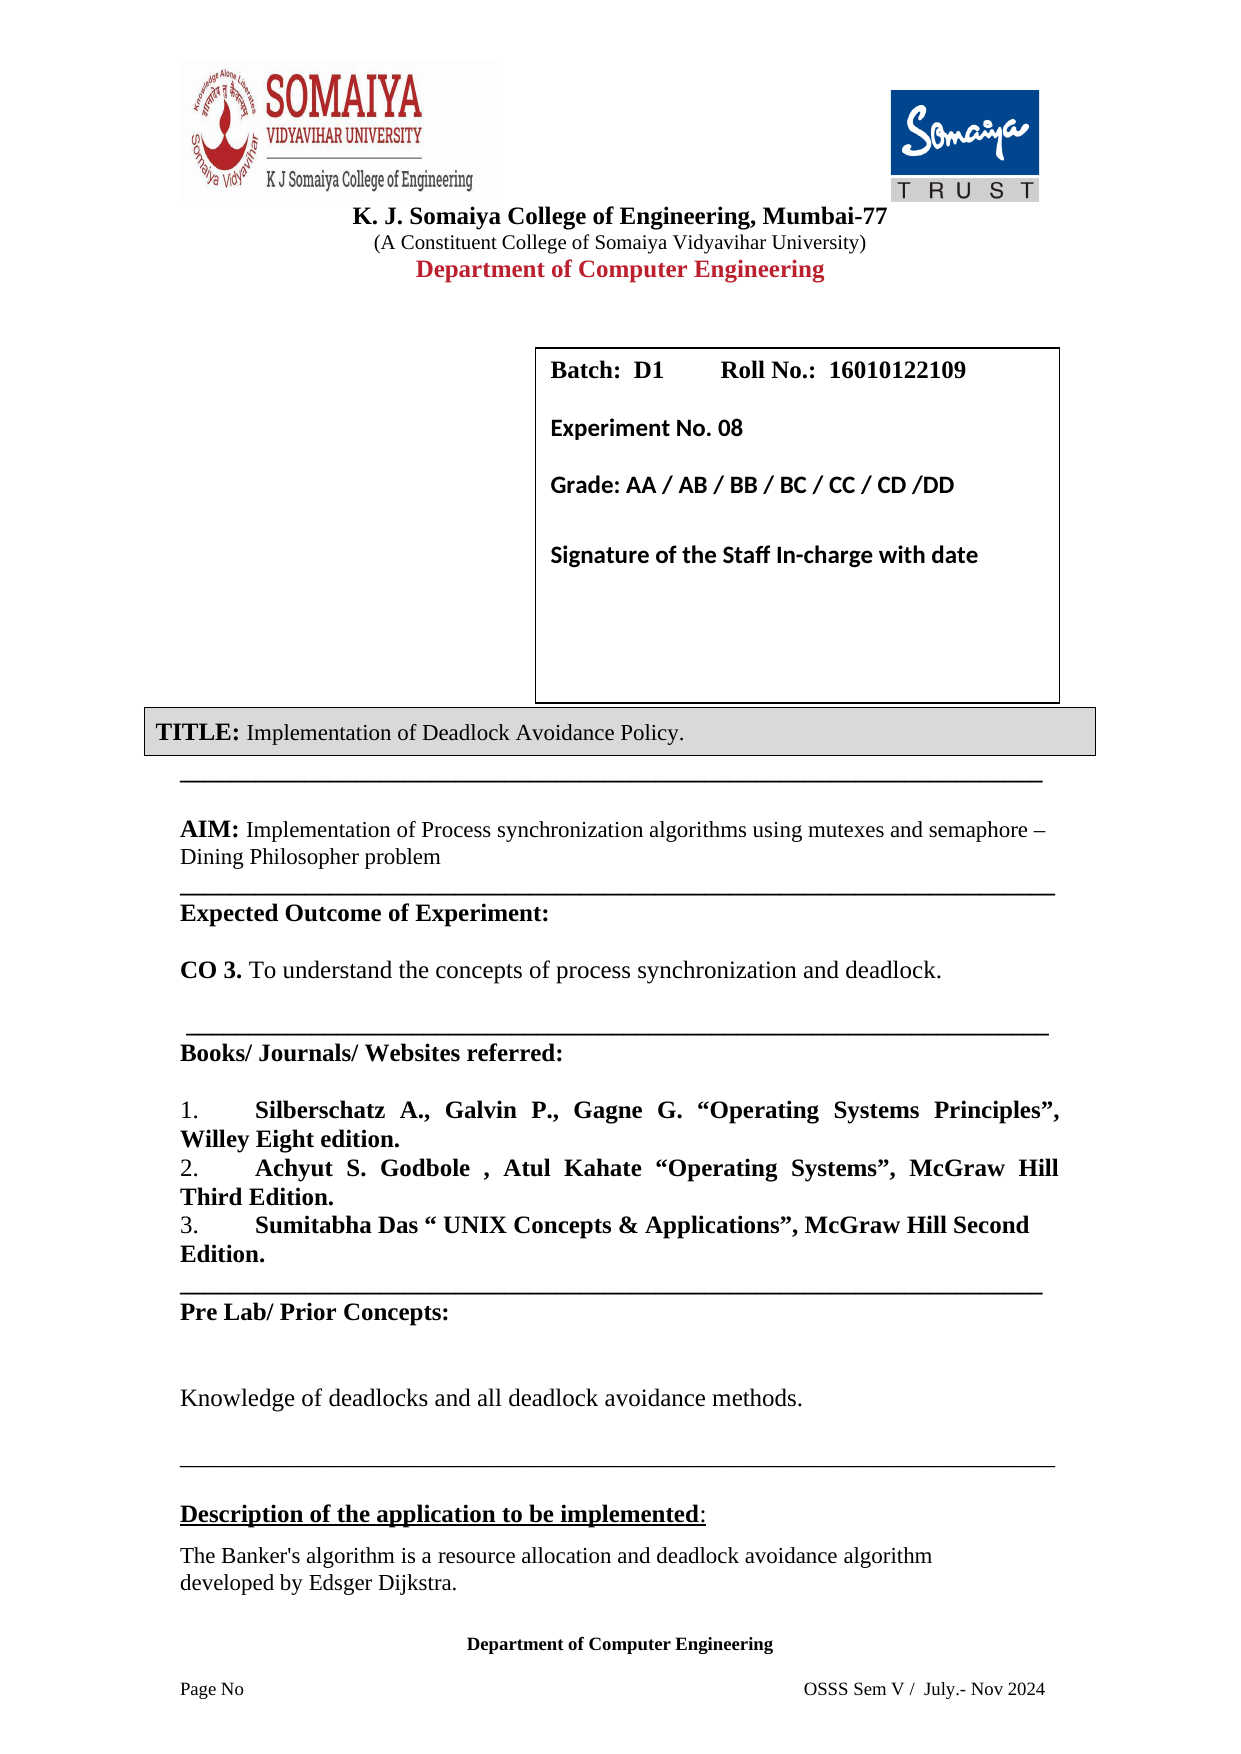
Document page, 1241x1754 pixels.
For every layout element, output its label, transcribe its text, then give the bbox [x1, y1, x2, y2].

text _____________________________________________________________________ [180, 756, 1060, 785]
text ______________________________________________________________________ [180, 1441, 1060, 1470]
text Books/ Journals/ Websites referred: [180, 1038, 1060, 1067]
text AIM: Implementation of Process synchronization algorithms using mutexes and semaphore – Dining Philosopher problem [180, 814, 1060, 869]
text Knowledge of deadlocks and all deadlock avoidance methods. [180, 1383, 1060, 1412]
picture [890, 90, 1040, 202]
text _____________________________________________________________________ [180, 1009, 1060, 1038]
list Sumitabha Das “ UNIX Concepts & Applications”, McGraw Hill Second [180, 1210, 1060, 1239]
picture [179, 59, 504, 202]
text Expected Outcome of Experiment: [180, 898, 1060, 927]
table_header TITLE: Implementation of Deadlock Avoidance Policy. [145, 708, 1095, 755]
text ______________________________________________________________________ [180, 869, 1060, 898]
list Silberschatz A., Galvin P., Gagne G. “Operating Systems Principles”, Willey Eight edition. [180, 1095, 1060, 1153]
list Achyut S. Godbole , Atul Kahate “Operating Systems”, McGraw Hill Third Edition. [180, 1153, 1060, 1210]
text Edition. [180, 1239, 1060, 1268]
text Description of the application to be implemented: [180, 1499, 1060, 1528]
text Pre Lab/ Prior Concepts: [180, 1297, 1060, 1325]
text _____________________________________________________________________ [180, 1268, 1060, 1297]
text CO 3. To understand the concepts of process synchronization and deadlock. [180, 955, 1060, 984]
text The Banker's algorithm is a resource allocation and deadlock avoidance algorithm developed by Edsger Dijkstra. [180, 1542, 981, 1595]
